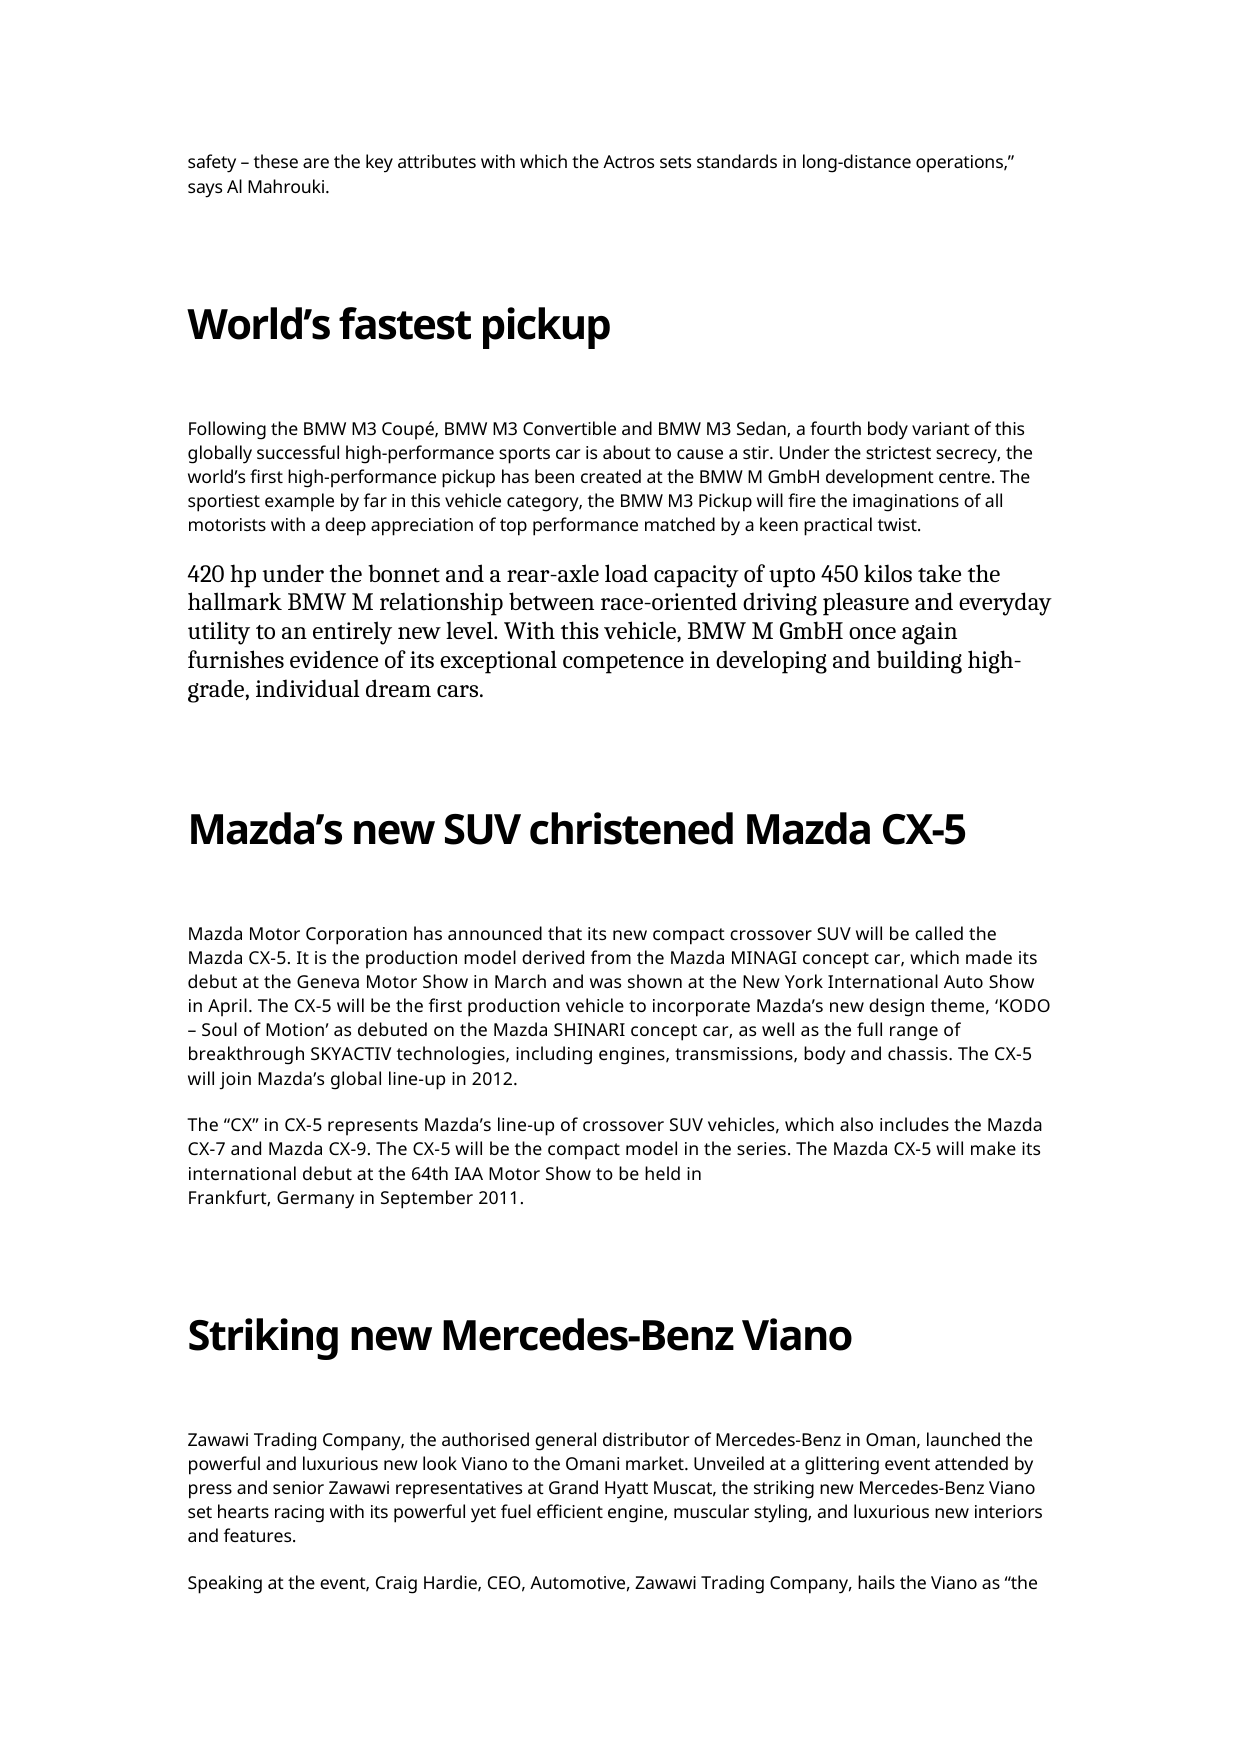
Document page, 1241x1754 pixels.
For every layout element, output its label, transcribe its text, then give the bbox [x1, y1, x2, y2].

text The “CX” in CX-5 represents Mazda’s line-up of crossover SUV vehicles, which also includes the Mazda CX-7 and Mazda CX-9. The CX-5 will be the compact model in the series. The Mazda CX-5 will make its international debut at the 64th IAA Motor Show to be held in Frankfurt, Germany in September 2011. [187, 1113, 1053, 1209]
text 420 hp under the bonnet and a rear-axle load capacity of upto 450 kilos take the hallmark BMW M relationship between race-oriented driving pleasure and everyday utility to an entirely new level. With this vehicle, BMW M GmbH once again furnishes evidence of its exceptional competence in developing and building high-grade, individual dream cars. [187, 559, 1053, 703]
title Striking new Mercedes-Benz Viano [187, 1306, 1053, 1363]
title World’s fastest pickup [187, 295, 1053, 352]
text Mazda Motor Corporation has announced that its new compact crossover SUV will be called the Mazda CX-5. It is the production model derived from the Mazda MINAGI concept car, which made its debut at the Geneva Motor Show in March and was shown at the New York International Auto Show in April. The CX-5 will be the first production vehicle to incorporate Mazda’s new design theme, ‘KODO – Soul of Motion’ as debuted on the Mazda SHINARI concept car, as well as the full range of breakthrough SKYACTIV technologies, including engines, transmissions, body and chassis. The CX-5 will join Mazda’s global line-up in 2012. [187, 921, 1053, 1090]
text Zawawi Trading Company, the authorised general distributor of Mercedes-Benz in Oman, launched the powerful and luxurious new look Viano to the Omani market. Unveiled at a glittering event attended by press and senior Zawawi representatives at Grand Hyatt Muscat, the striking new Mercedes-Benz Viano set hearts racing with its powerful yet fuel efficient engine, muscular styling, and luxurious new interiors and features. [187, 1427, 1053, 1548]
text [187, 1570, 1053, 1594]
text Following the BMW M3 Coupé, BMW M3 Convertible and BMW M3 Sedan, a fourth body variant of this globally successful high-performance sports car is about to cause a stir. Under the strictest secrecy, the world’s first high-performance pickup has been created at the BMW M GmbH development centre. The sportiest example by far in this vehicle category, the BMW M3 Pickup will fire the imaginations of all motorists with a deep appreciation of top performance matched by a keen practical twist. [187, 416, 1053, 537]
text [187, 150, 1053, 198]
title Mazda’s new SUV christened Mazda CX-5 [187, 800, 1053, 857]
